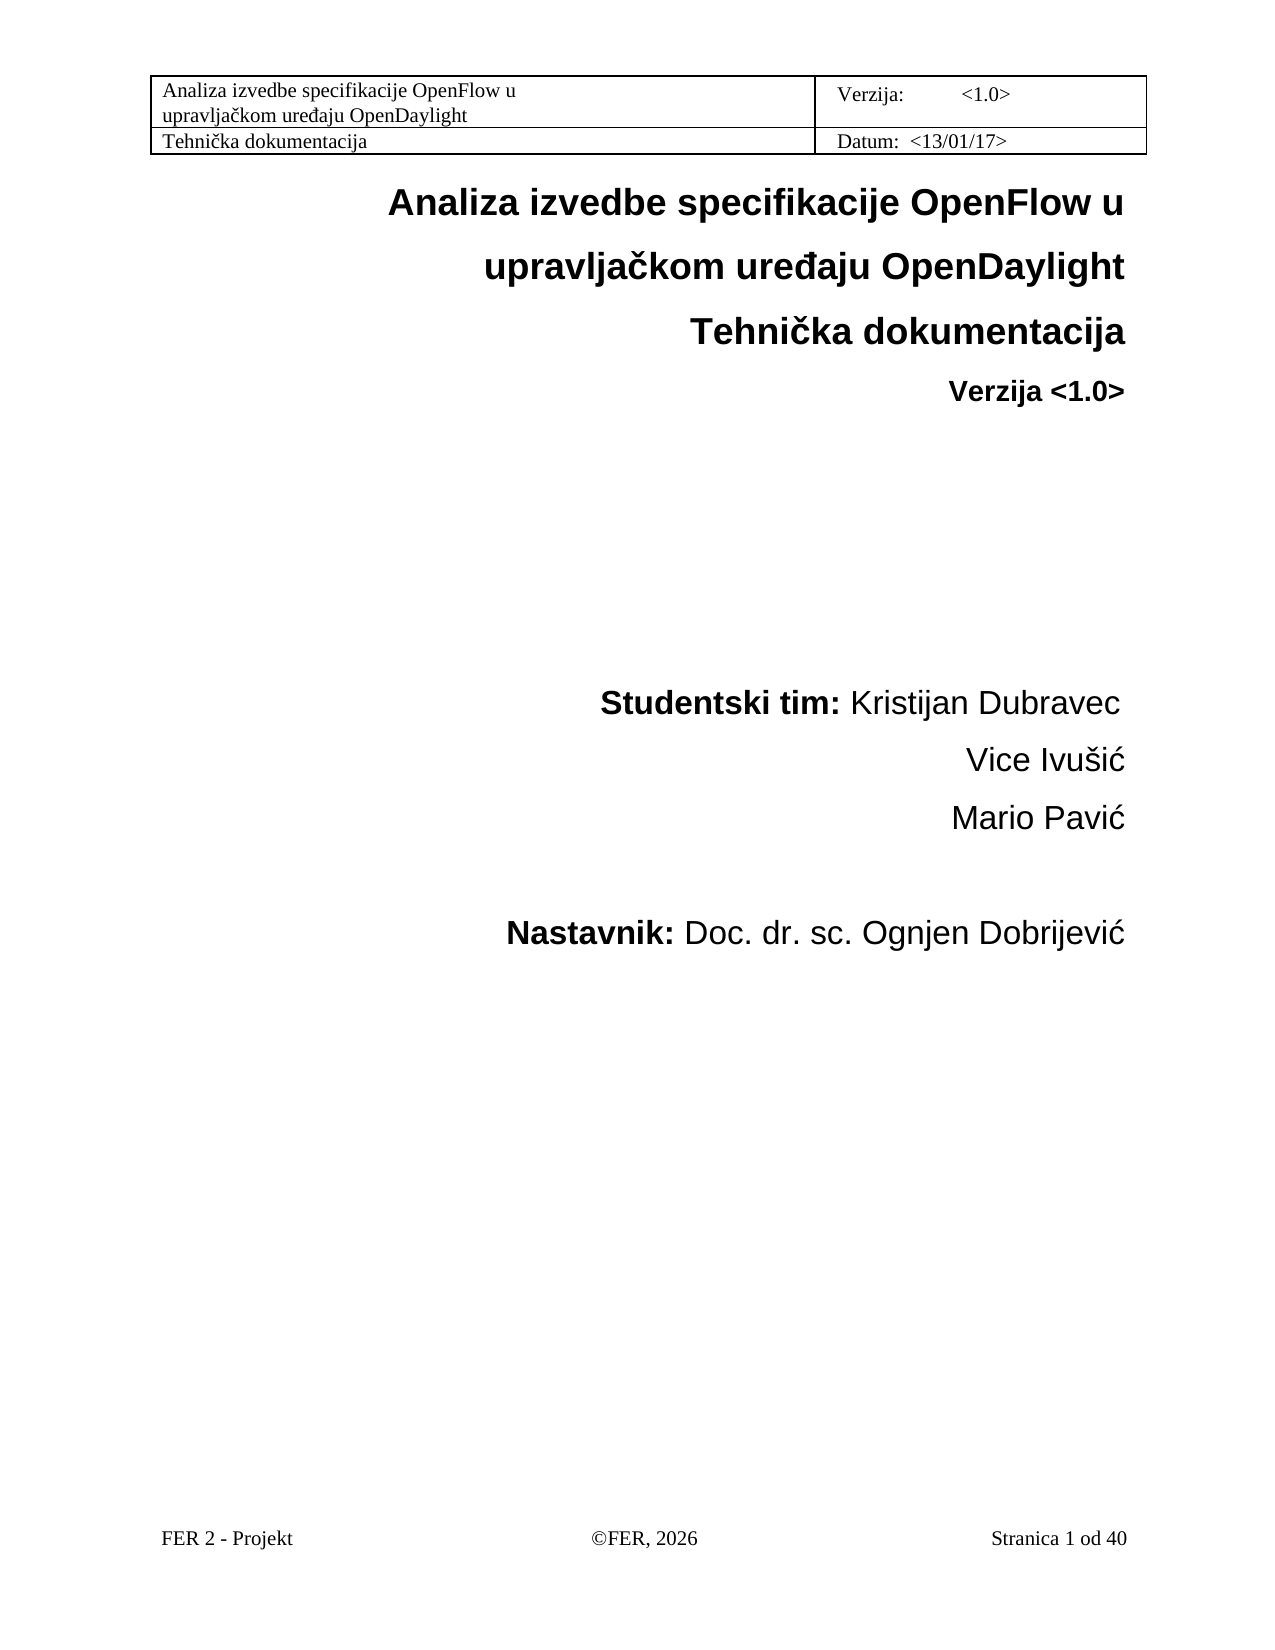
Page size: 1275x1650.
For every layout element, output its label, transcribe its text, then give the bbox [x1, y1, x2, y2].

title Verzija <1.0> [150, 374, 1125, 407]
title Analiza izvedbe specifikacije OpenFlow u [150, 180, 1125, 223]
text Mario Pavić [150, 798, 1125, 836]
title Studentski tim: Kristijan Dubravec [150, 683, 1125, 721]
title Tehnička dokumentacija [150, 309, 1125, 352]
text Vice Ivušić [150, 740, 1125, 779]
title upravljačkom uređaju OpenDaylight [150, 244, 1125, 287]
title Nastavnik: Doc. dr. sc. Ognjen Dobrijević [150, 913, 1125, 952]
